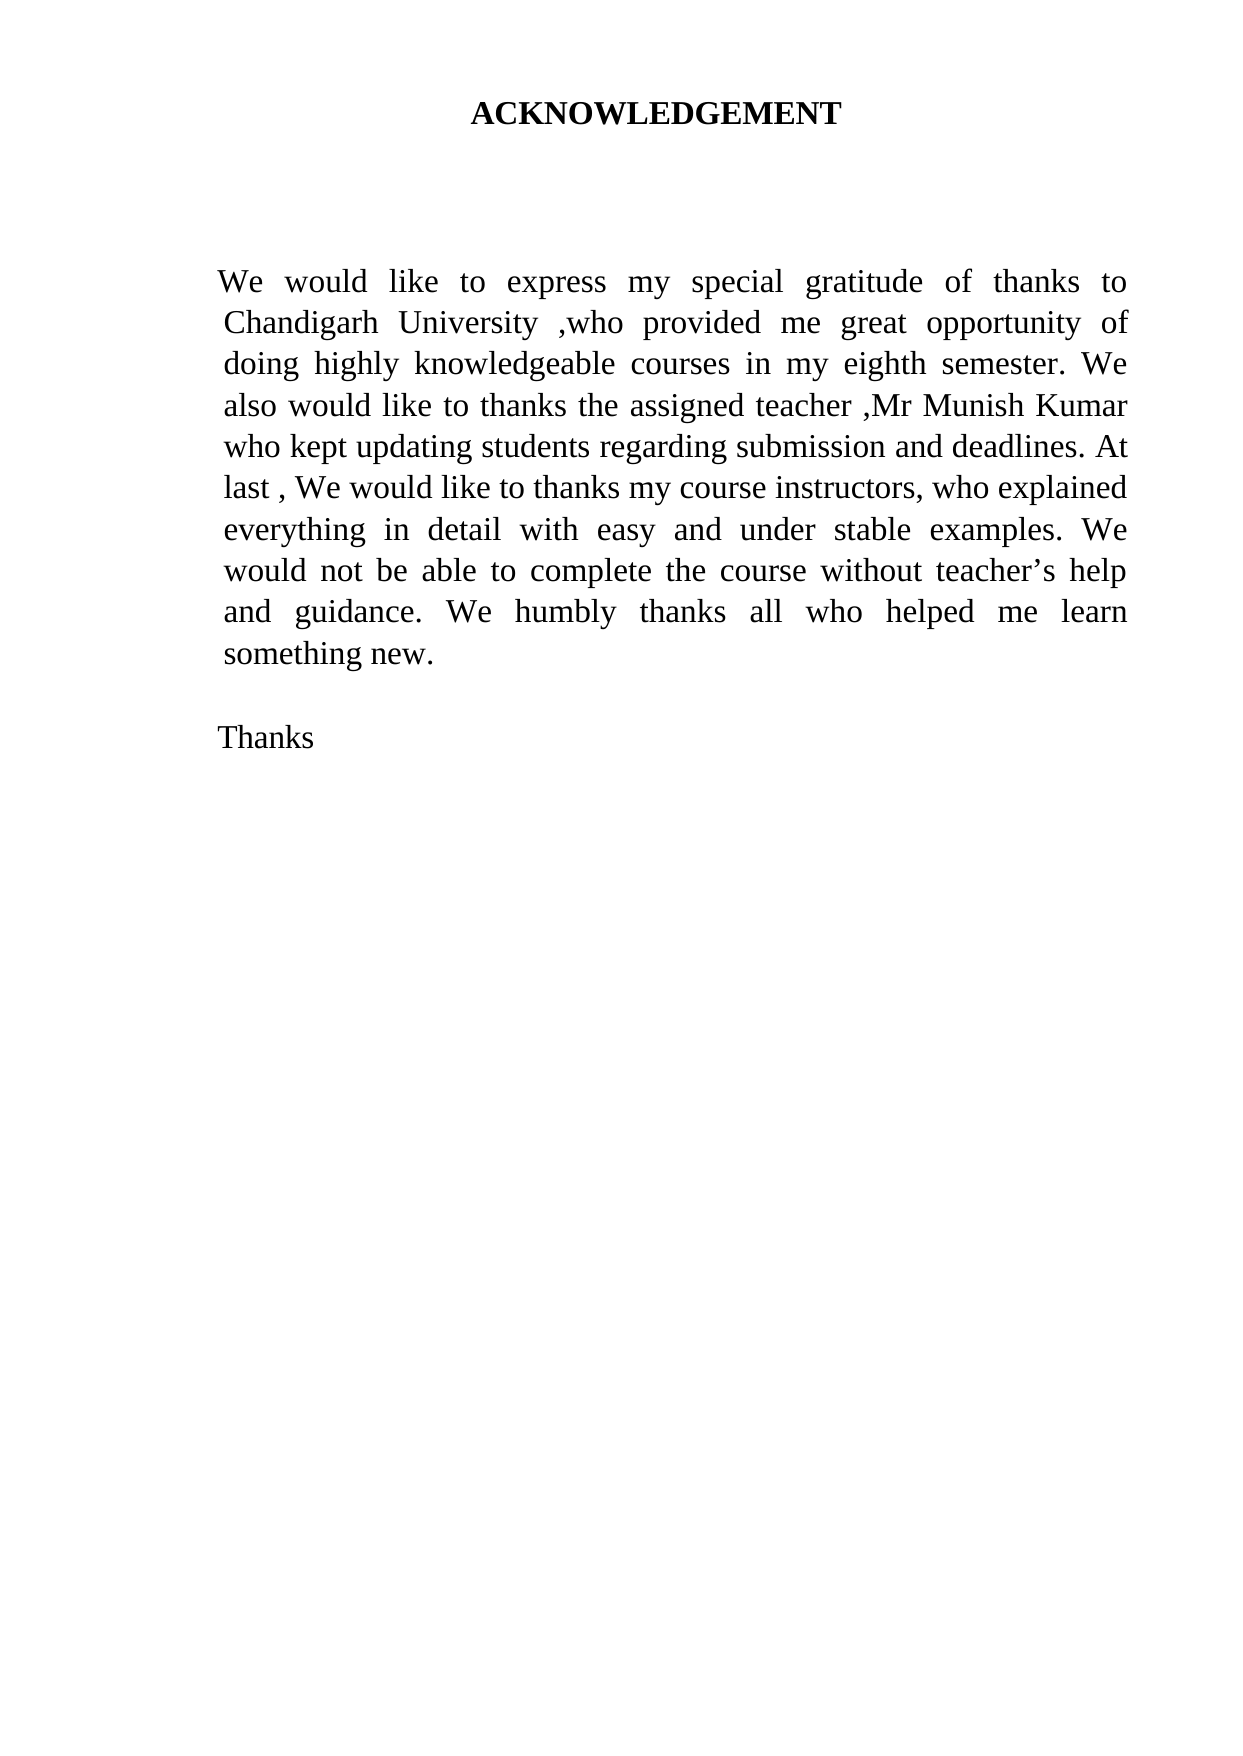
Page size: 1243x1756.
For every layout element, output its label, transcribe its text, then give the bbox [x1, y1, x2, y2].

text We would like to express my special gratitude of thanks to Chandigarh University ,who provided me great opportunity of doing highly knowledgeable courses in my eighth semester. We also would like to thanks the assigned teacher ,Mr Munish Kumar who kept updating students regarding submission and deadlines. At last , We would like to thanks my course instructors, who explained everything in detail with easy and under stable examples. We would not be able to complete the course without teacher’s help and guidance. We humbly thanks all who helped me learn something new. [217, 261, 1128, 671]
text Thanks [217, 718, 1184, 756]
subtitle ACKNOWLEDGEMENT [184, 93, 1128, 132]
